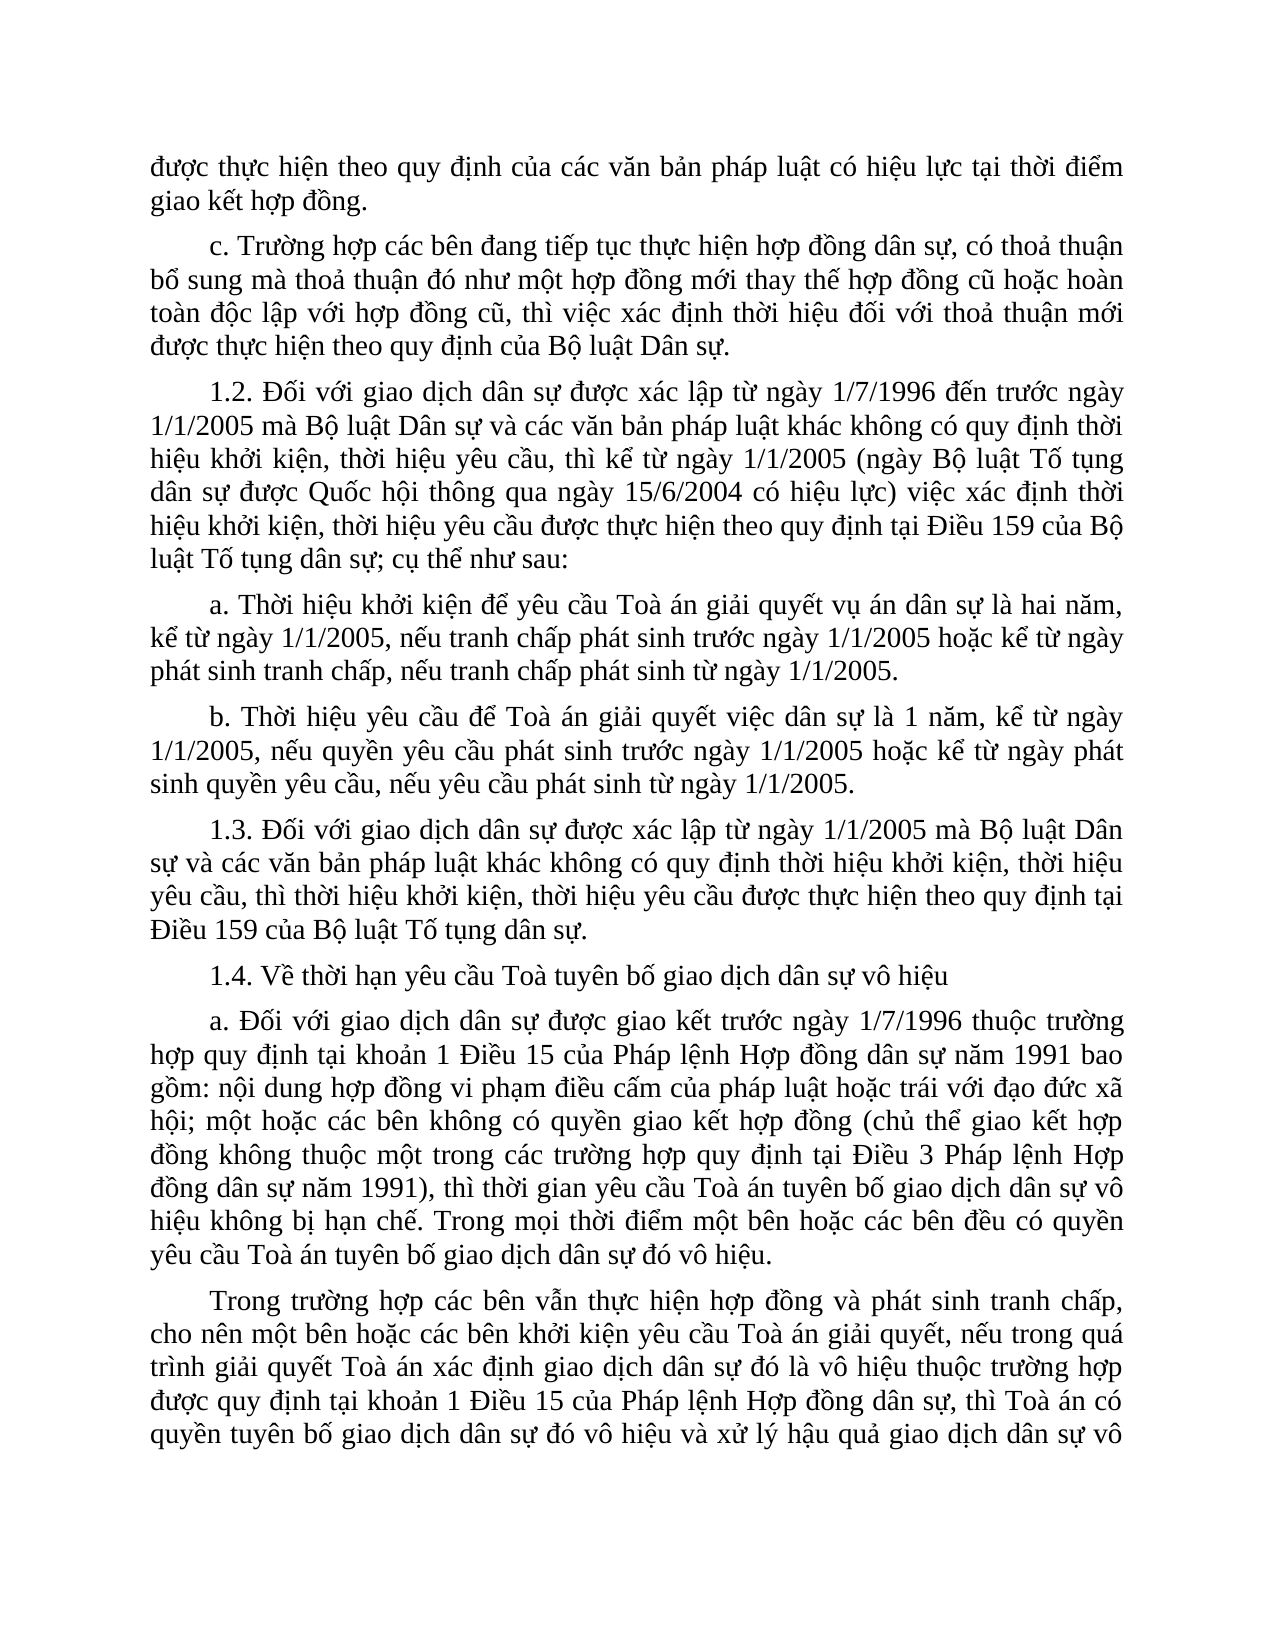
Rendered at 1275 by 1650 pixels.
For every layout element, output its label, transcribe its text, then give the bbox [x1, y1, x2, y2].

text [150, 150, 1125, 217]
text 1.3. Đối với giao dịch dân sự được xác lập từ ngày 1/1/2005 mà Bộ luật Dân sự và các văn bản pháp luật khác không có quy định thời hiệu khởi kiện, thời hiệu yêu cầu, thì thời hiệu khởi kiện, thời hiệu yêu cầu được thực hiện theo quy định tại Điều 159 của Bộ luật Tố tụng dân sự. [150, 812, 1125, 946]
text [150, 1283, 1125, 1450]
text a. Đối với giao dịch dân sự được giao kết trước ngày 1/7/1996 thuộc trường hợp quy định tại khoản 1 Điều 15 của Pháp lệnh Hợp đồng dân sự năm 1991 bao gồm: nội dung hợp đồng vi phạm điều cấm của pháp luật hoặc trái với đạo đức xã hội; một hoặc các bên không có quyền giao kết hợp đồng (chủ thể giao kết hợp đồng không thuộc một trong các trường hợp quy định tại Điều 3 Pháp lệnh Hợp đồng dân sự năm 1991), thì thời gian yêu cầu Toà án tuyên bố giao dịch dân sự vô hiệu không bị hạn chế. Trong mọi thời điểm một bên hoặc các bên đều có quyền yêu cầu Toà án tuyên bố giao dịch dân sự đó vô hiệu. [150, 1004, 1125, 1271]
text b. Thời hiệu yêu cầu để Toà án giải quyết việc dân sự là 1 năm, kể từ ngày 1/1/2005, nếu quyền yêu cầu phát sinh trước ngày 1/1/2005 hoặc kể từ ngày phát sinh quyền yêu cầu, nếu yêu cầu phát sinh từ ngày 1/1/2005. [150, 700, 1125, 800]
text 1.4. Về thời hạn yêu cầu Toà tuyên bố giao dịch dân sự vô hiệu [150, 958, 1125, 992]
text 1.2. Đối với giao dịch dân sự được xác lập từ ngày 1/7/1996 đến trước ngày 1/1/2005 mà Bộ luật Dân sự và các văn bản pháp luật khác không có quy định thời hiệu khởi kiện, thời hiệu yêu cầu, thì kể từ ngày 1/1/2005 (ngày Bộ luật Tố tụng dân sự được Quốc hội thông qua ngày 15/6/2004 có hiệu lực) việc xác định thời hiệu khởi kiện, thời hiệu yêu cầu được thực hiện theo quy định tại Điều 159 của Bộ luật Tố tụng dân sự; cụ thể như sau: [150, 375, 1125, 575]
text c. Trường hợp các bên đang tiếp tục thực hiện hợp đồng dân sự, có thoả thuận bổ sung mà thoả thuận đó như một hợp đồng mới thay thế hợp đồng cũ hoặc hoàn toàn độc lập với hợp đồng cũ, thì việc xác định thời hiệu đối với thoả thuận mới được thực hiện theo quy định của Bộ luật Dân sự. [150, 229, 1125, 362]
text a. Thời hiệu khởi kiện để yêu cầu Toà án giải quyết vụ án dân sự là hai năm, kể từ ngày 1/1/2005, nếu tranh chấp phát sinh trước ngày 1/1/2005 hoặc kể từ ngày phát sinh tranh chấp, nếu tranh chấp phát sinh từ ngày 1/1/2005. [150, 587, 1125, 687]
